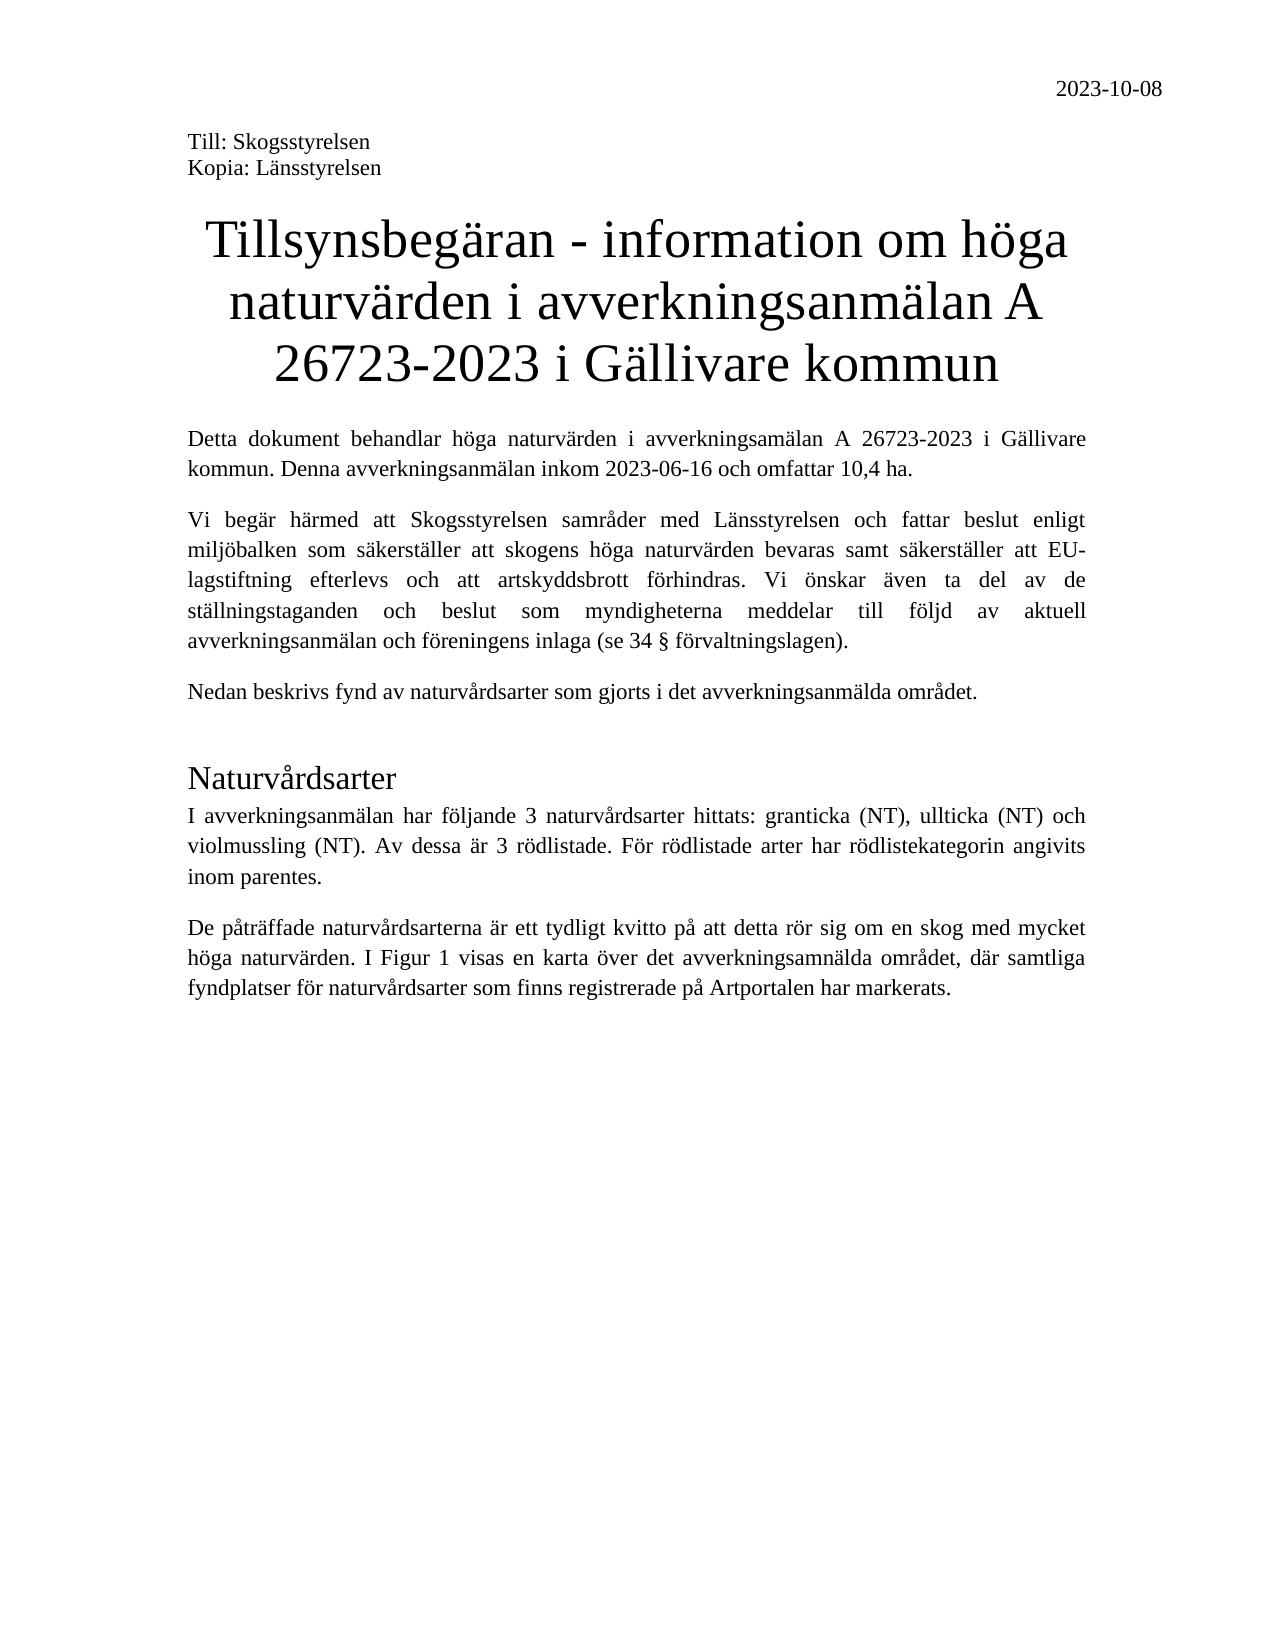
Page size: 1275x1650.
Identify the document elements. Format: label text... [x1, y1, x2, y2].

subtitle Naturvårdsarter [187, 758, 1087, 797]
title Tillsynsbegäran - information om höga naturvärden i avverkningsanmälan A 26723-2023 i Gällivare kommun [187, 207, 1087, 394]
text De påträffade naturvårdsarterna är ett tydligt kvitto på att detta rör sig om en skog med mycket höga naturvärden. I Figur 1 visas en karta över det avverkningsamnälda området, där samtliga fyndplatser för naturvårdsarter som finns registrerade på Artportalen har markerats. [187, 914, 1087, 1001]
text Nedan beskrivs fynd av naturvårdsarter som gjorts i det avverkningsanmälda området. [187, 678, 1087, 704]
text Vi begär härmed att Skogsstyrelsen samråder med Länsstyrelsen och fattar beslut enligt miljöbalken som säkerställer att skogens höga naturvärden bevaras samt säkerställer att EU-lagstiftning efterlevs och att artskyddsbrott förhindras. Vi önskar även ta del av de ställningstaganden och beslut som myndigheterna meddelar till följd av aktuell avverkningsanmälan och föreningens inlaga (se 34 § förvaltningslagen). [187, 506, 1087, 653]
text I avverkningsanmälan har följande 3 naturvårdsarter hittats: granticka (NT), ullticka (NT) och violmussling (NT). Av dessa är 3 rödlistade. För rödlistade arter har rödlistekategorin angivits inom parentes. [187, 802, 1087, 889]
text Detta dokument behandlar höga naturvärden i avverkningsamälan A 26723-2023 i Gällivare kommun. Denna avverkningsanmälan inkom 2023-06-16 och omfattar 10,4 ha. [187, 425, 1087, 481]
